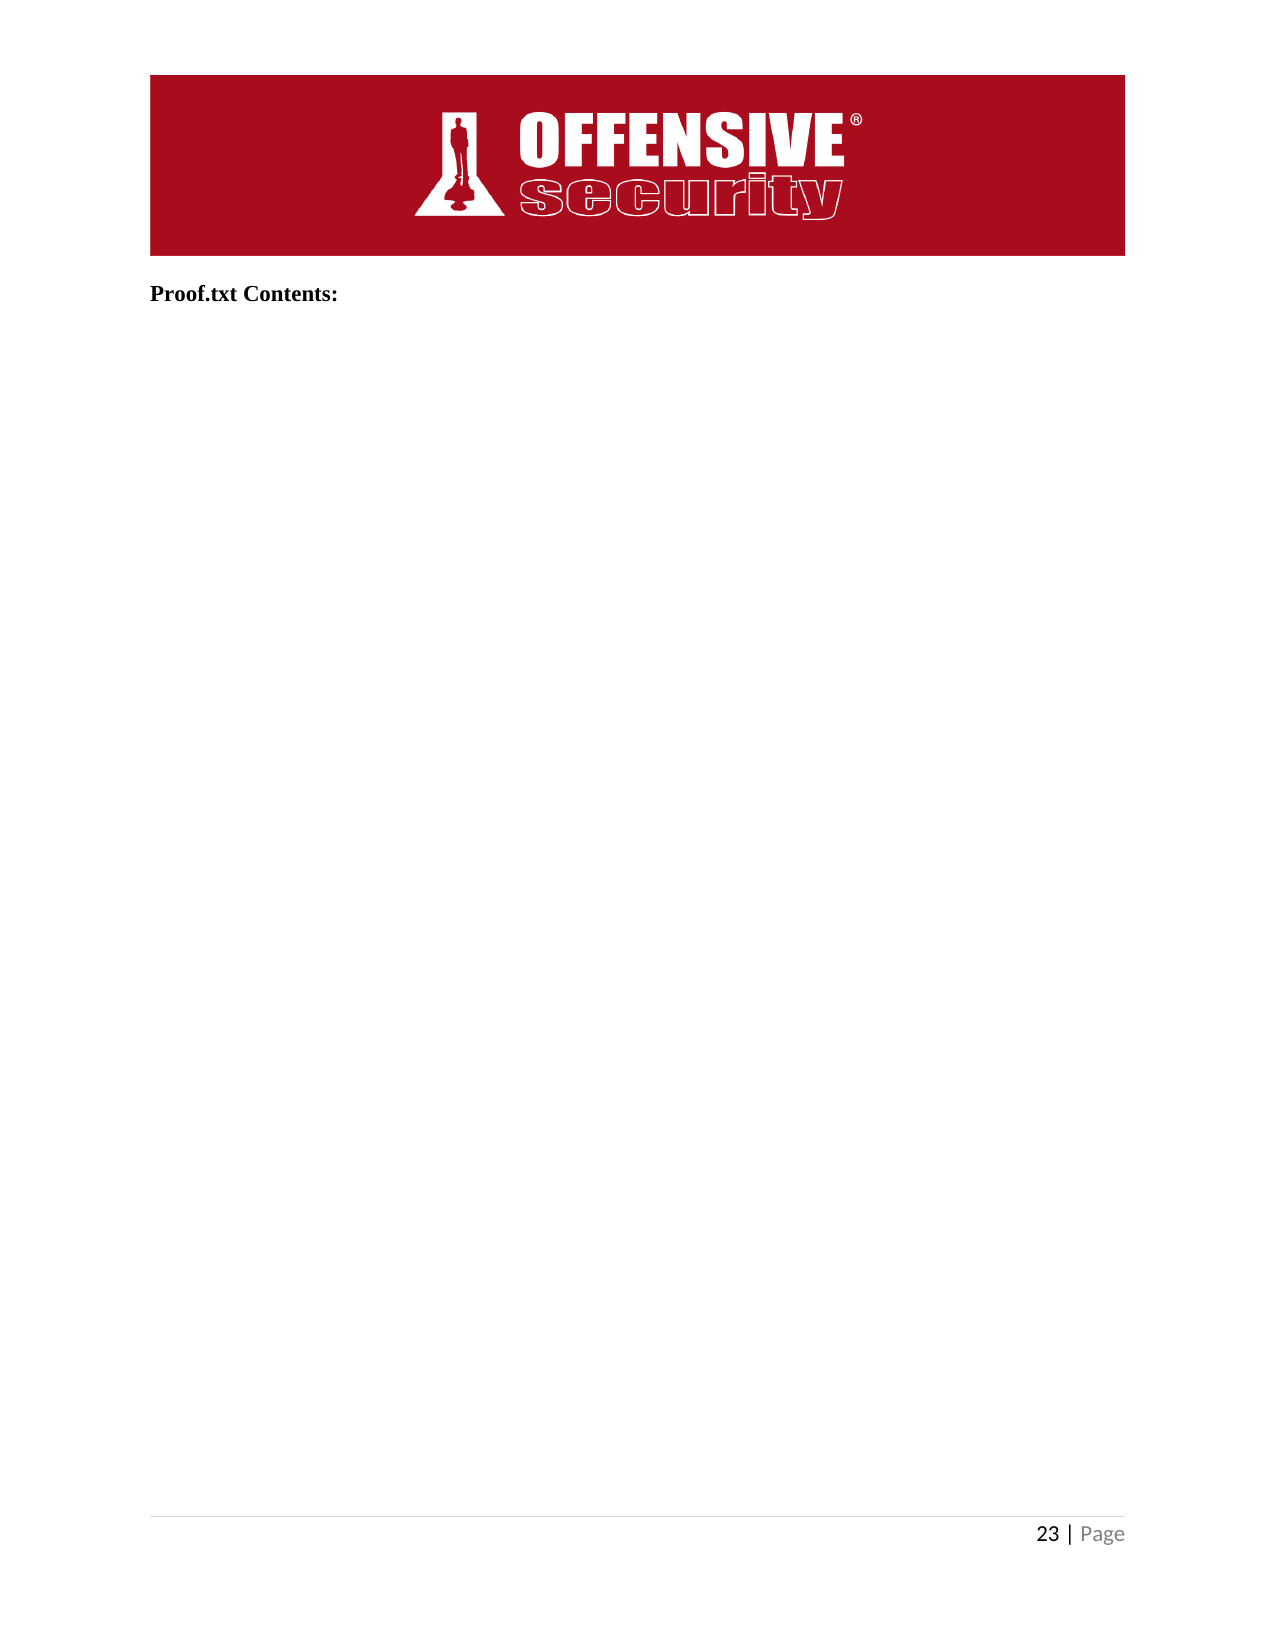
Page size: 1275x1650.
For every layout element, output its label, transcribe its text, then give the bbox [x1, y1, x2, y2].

picture [150, 75, 1125, 256]
text Proof.txt Contents: [150, 280, 1125, 306]
